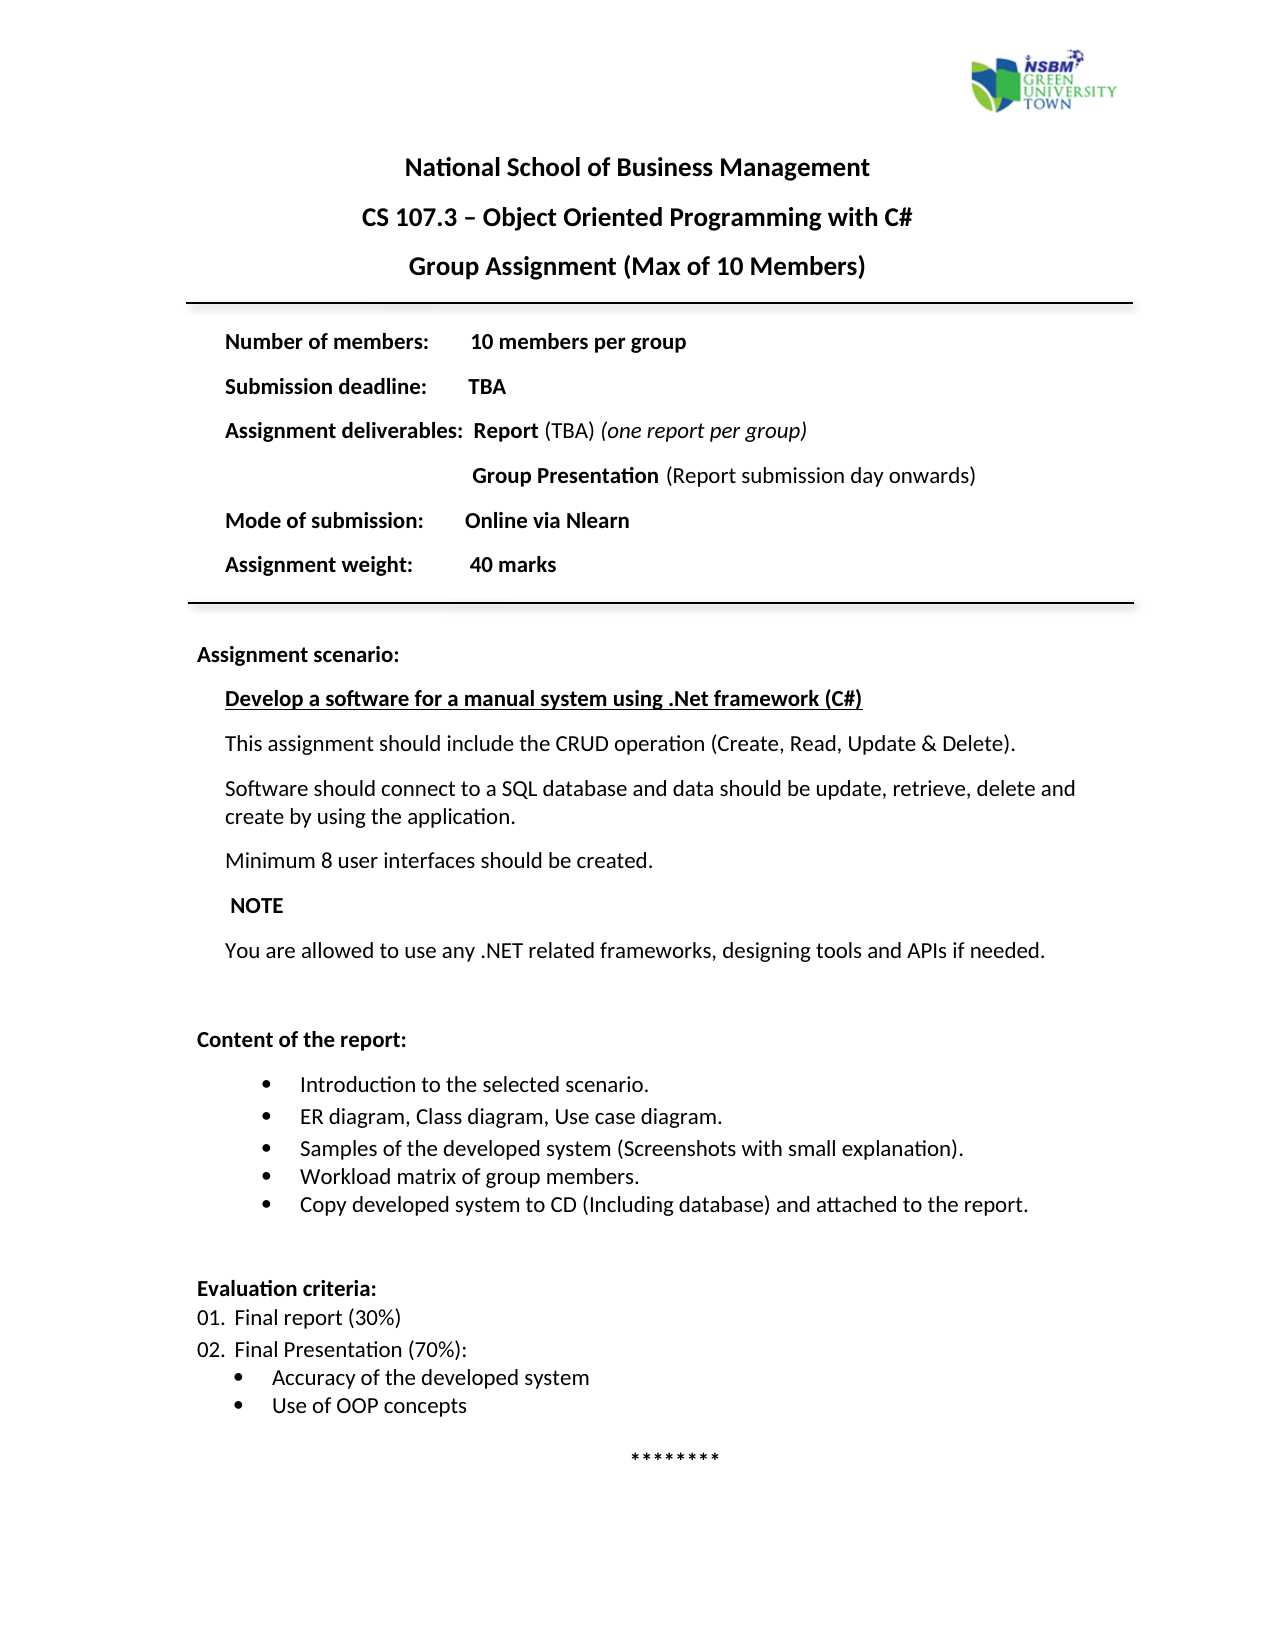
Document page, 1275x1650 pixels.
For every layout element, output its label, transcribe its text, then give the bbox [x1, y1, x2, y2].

text Group Assignment (Max of 10 Members) [150, 249, 1125, 282]
text You are allowed to use any .NET related frameworks, designing tools and APIs if needed. [150, 936, 1125, 964]
list Final report (30%) [197, 1303, 1125, 1331]
text Number of members: 10 members per group [150, 327, 1125, 355]
text Assignment weight: 40 marks [150, 551, 1125, 578]
text Group Presentation (Report submission day onwards) [150, 461, 1125, 489]
text Software should connect to a SQL database and data should be update, retrieve, delete and create by using the application. [225, 774, 1125, 830]
text Assignment deliverables: Report (TBA) (one report per group) [150, 416, 1125, 444]
list Accuracy of the developed system [234, 1363, 1125, 1391]
list Samples of the developed system (Screenshots with small explanation). [262, 1134, 1125, 1162]
list Copy developed system to CD (Including database) and attached to the report. [262, 1191, 1125, 1218]
text Develop a software for a manual system using .Net framework (C#) [150, 684, 1125, 713]
list Introduction to the selected scenario. [262, 1070, 1125, 1098]
list Workload matrix of group members. [262, 1162, 1125, 1191]
text This assignment should include the CRUD operation (Create, Read, Update & Delete). [150, 729, 1125, 757]
text NOTE [150, 891, 1125, 919]
list ******** [225, 1447, 1125, 1475]
text Content of the report: [150, 1025, 1125, 1053]
list Evaluation criteria: [197, 1274, 1125, 1303]
text National School of Business Management [150, 150, 1125, 183]
list Final Presentation (70%): [197, 1335, 1125, 1363]
text Assignment scenario: [150, 640, 1125, 668]
text Mode of submission: Online via Nlearn [150, 506, 1125, 534]
text CS 107.3 – Object Oriented Programming with C# [150, 200, 1125, 233]
list ER diagram, Class diagram, Use case diagram. [262, 1102, 1125, 1130]
list Use of OOP concepts [234, 1391, 1125, 1419]
text Submission deadline: TBA [150, 372, 1125, 400]
text Minimum 8 user interfaces should be created. [225, 847, 1125, 875]
picture [959, 46, 1125, 119]
